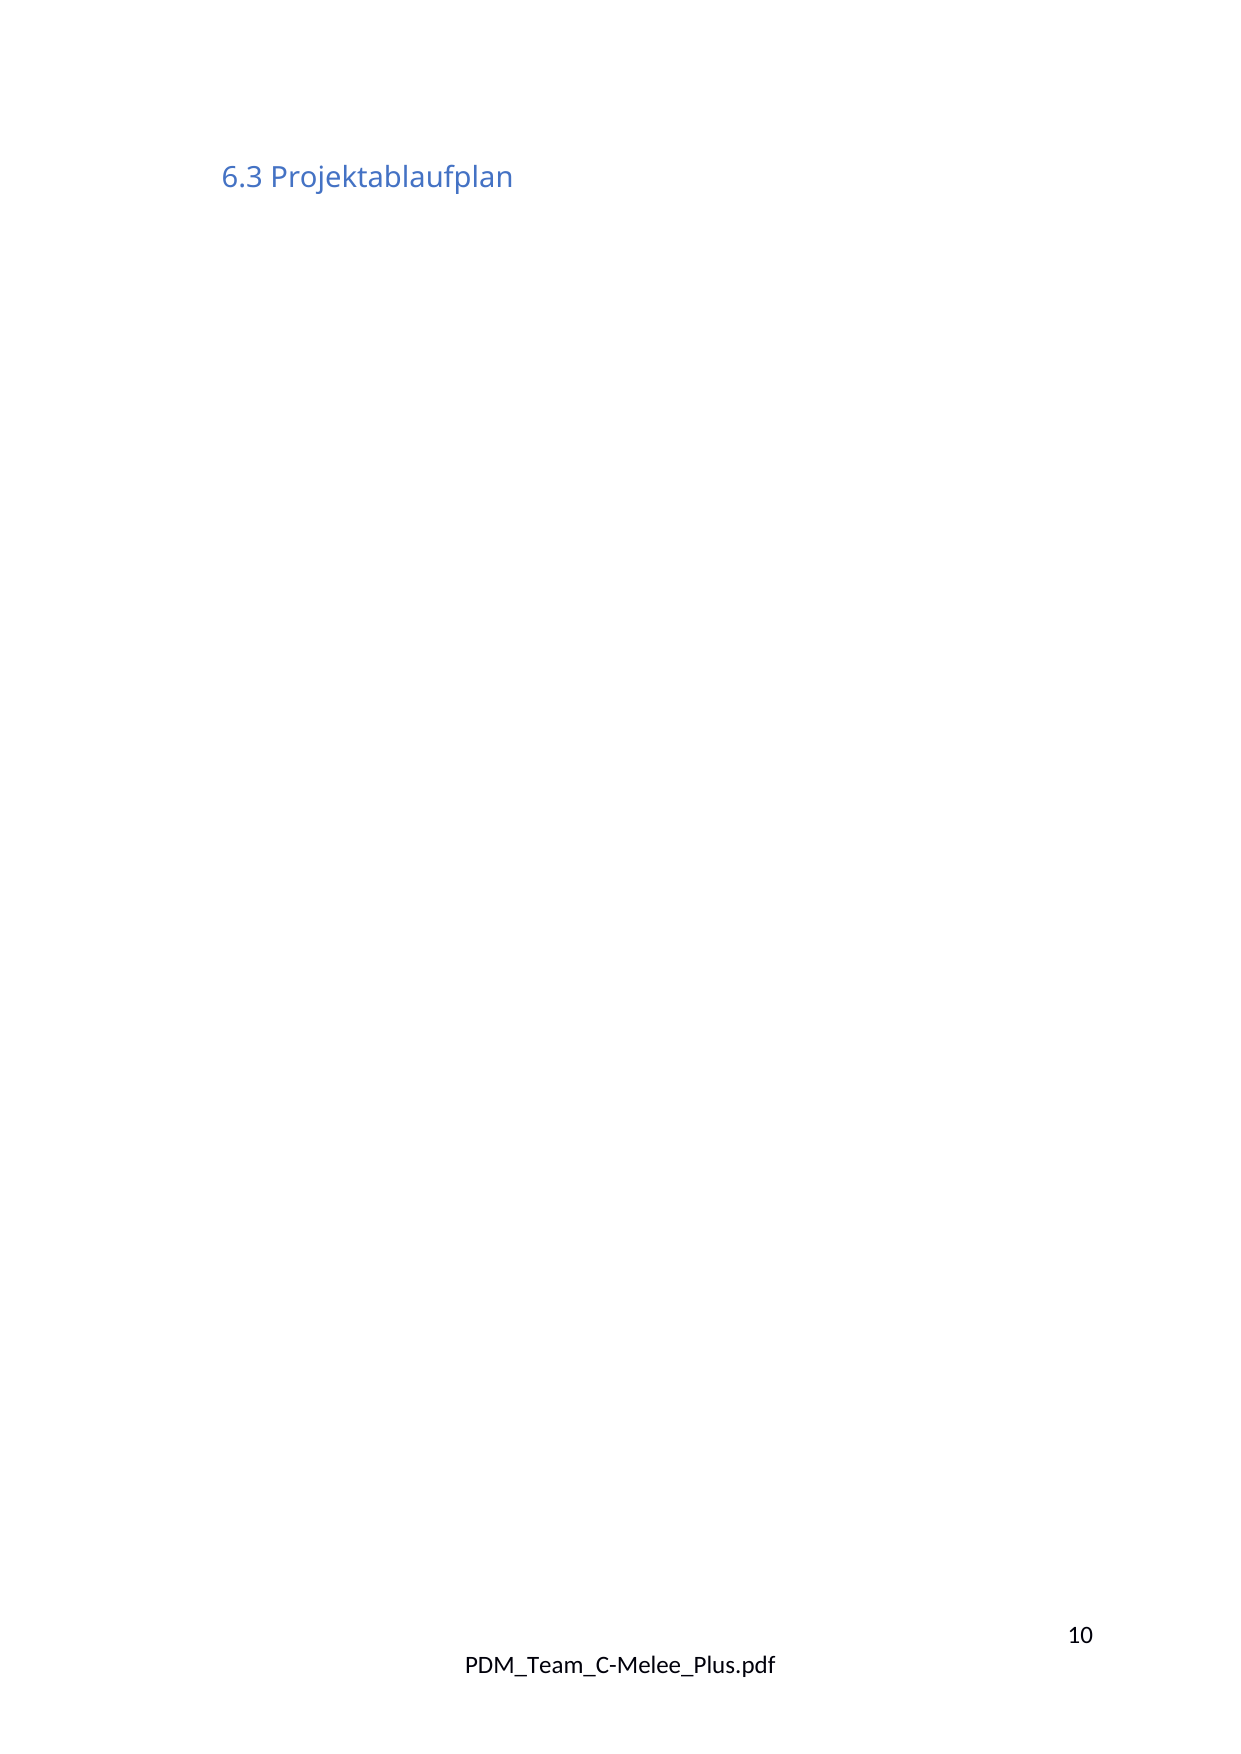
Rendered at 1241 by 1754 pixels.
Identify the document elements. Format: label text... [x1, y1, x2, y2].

subtitle 6.3 Projektablaufplan [148, 156, 1093, 196]
